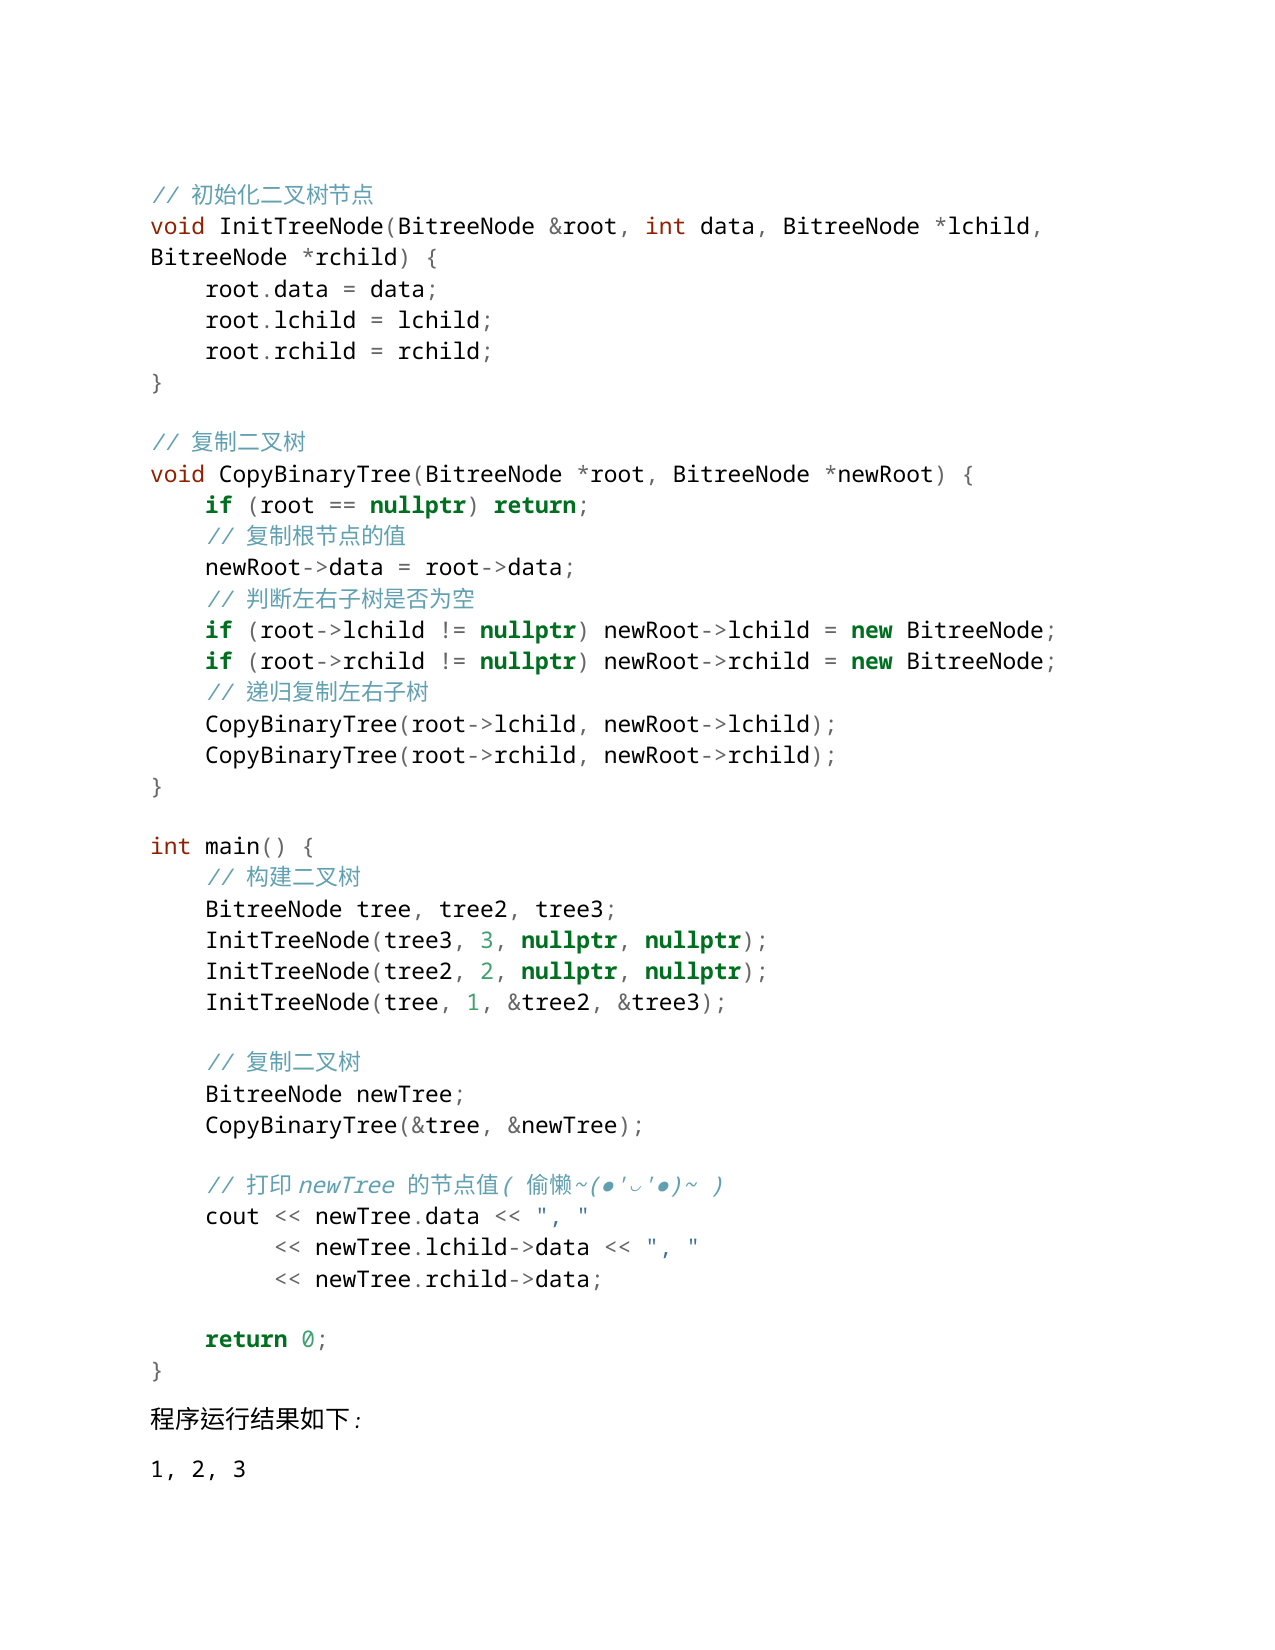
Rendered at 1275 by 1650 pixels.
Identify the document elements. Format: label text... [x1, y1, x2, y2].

text 1, 2, 3 [150, 1453, 1125, 1484]
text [150, 150, 1125, 1385]
text 程序运行结果如下 : [150, 1406, 1125, 1434]
